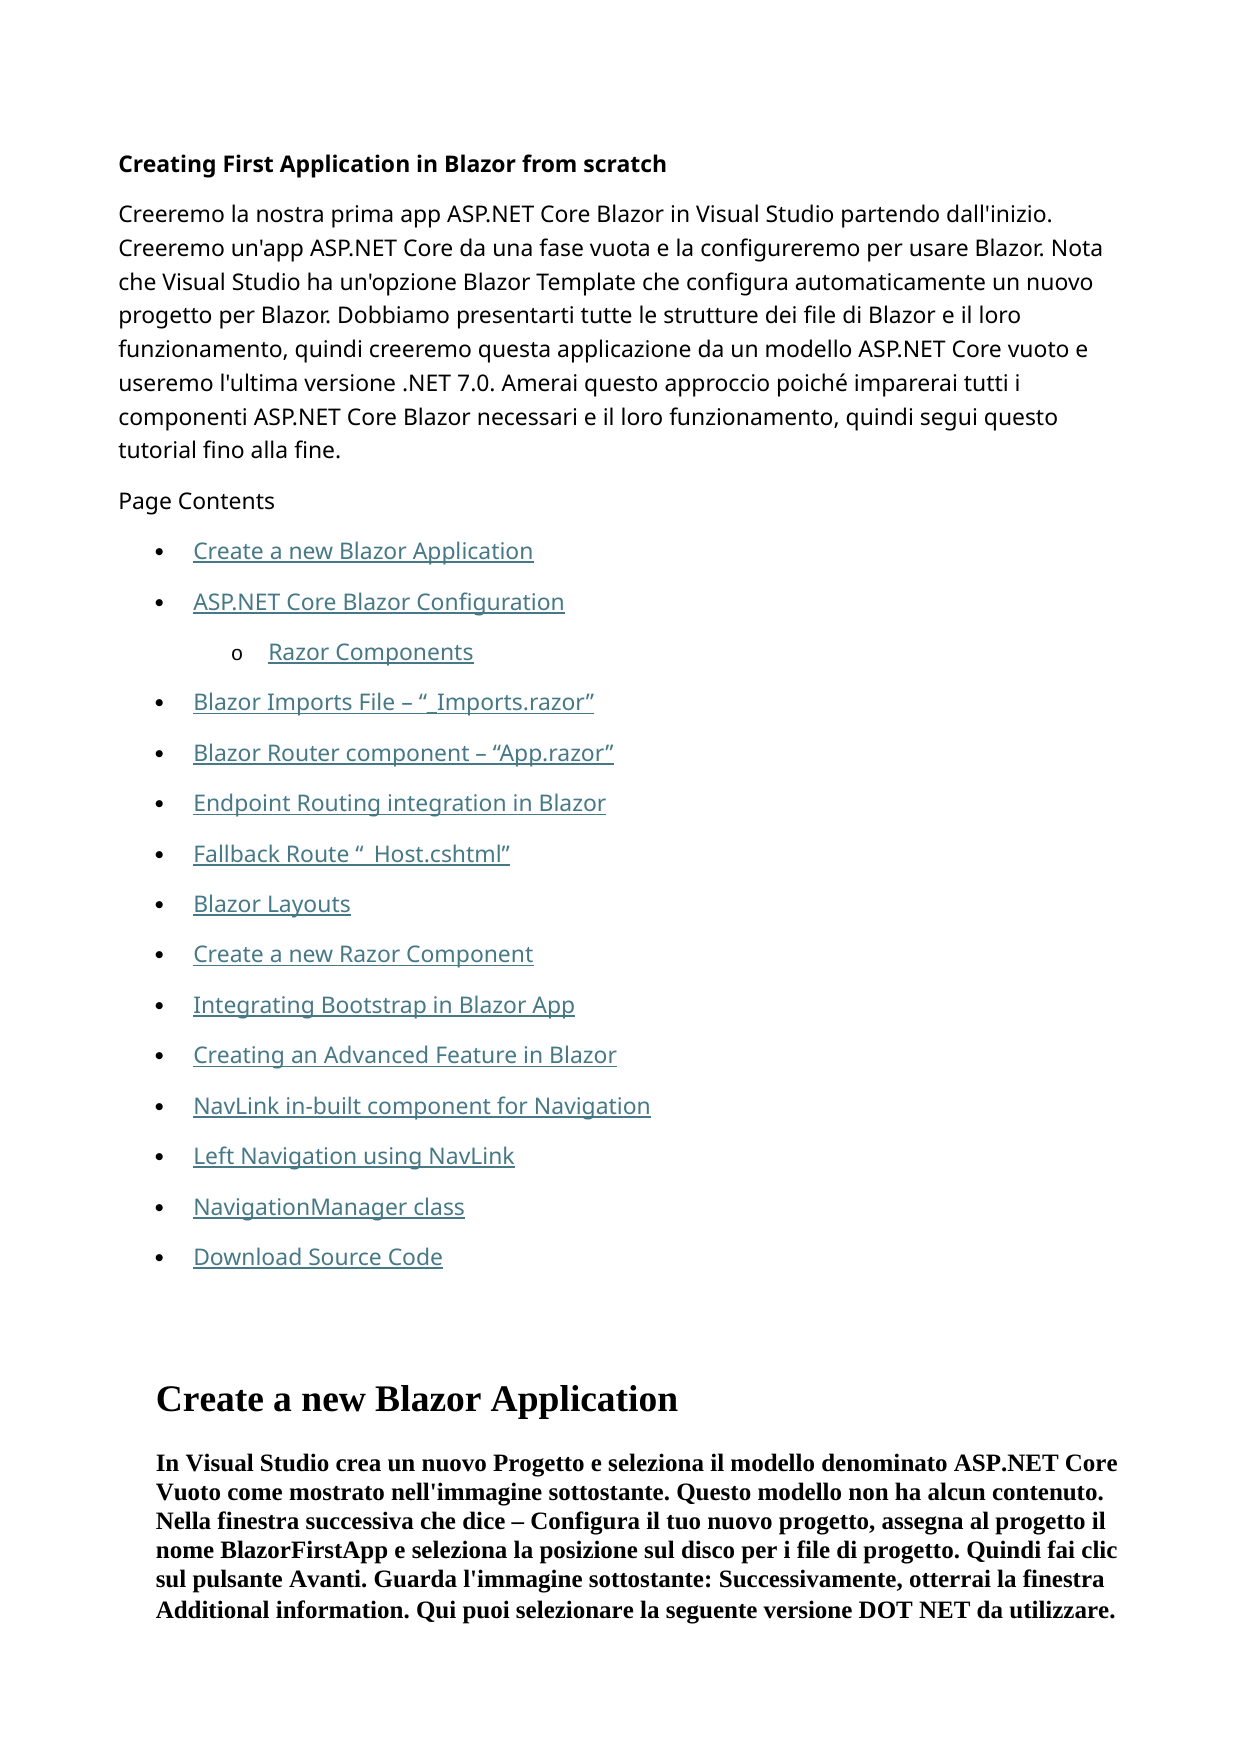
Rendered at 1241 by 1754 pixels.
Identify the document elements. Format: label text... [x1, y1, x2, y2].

text Page Contents [118, 485, 1122, 516]
list Create a new Blazor Application [156, 535, 1122, 566]
list ASP.NET Core Blazor Configuration [156, 586, 1122, 617]
list Left Navigation using NavLink [156, 1140, 1122, 1171]
list Blazor Router component – “App.razor” [156, 737, 1122, 768]
list Fallback Route “_Host.cshtml” [156, 838, 1122, 869]
list Create a new Razor Component [156, 938, 1122, 970]
list NavLink in-built component for Navigation [156, 1090, 1122, 1121]
text Create a new Blazor Application [156, 1376, 1122, 1419]
text Creating First Application in Blazor from scratch [118, 148, 1122, 179]
list Integrating Bootstrap in Blazor App [156, 989, 1122, 1020]
list NavigationManager class [156, 1191, 1122, 1222]
list Blazor Layouts [156, 888, 1122, 919]
list Razor Components [231, 636, 1122, 667]
list Blazor Imports File – “_Imports.razor” [156, 686, 1122, 718]
list Endpoint Routing integration in Blazor [156, 787, 1122, 818]
list Creating an Advanced Feature in Blazor [156, 1039, 1122, 1071]
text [156, 1448, 1122, 1623]
list Download Source Code [156, 1241, 1122, 1272]
text Creeremo la nostra prima app ASP.NET Core Blazor in Visual Studio partendo dall'inizio. Creeremo un'app ASP.NET Core da una fase vuota e la configureremo per usare Blazor. Nota che Visual Studio ha un'opzione Blazor Template che configura automaticamente un nuovo progetto per Blazor. Dobbiamo presentarti tutte le strutture dei file di Blazor e il loro funzionamento, quindi creeremo questa applicazione da un modello ASP.NET Core vuoto e useremo l'ultima versione .NET 7.0. Amerai questo approccio poiché imparerai tutti i componenti ASP.NET Core Blazor necessari e il loro funzionamento, quindi segui questo tutorial fino alla fine. [118, 198, 1122, 466]
